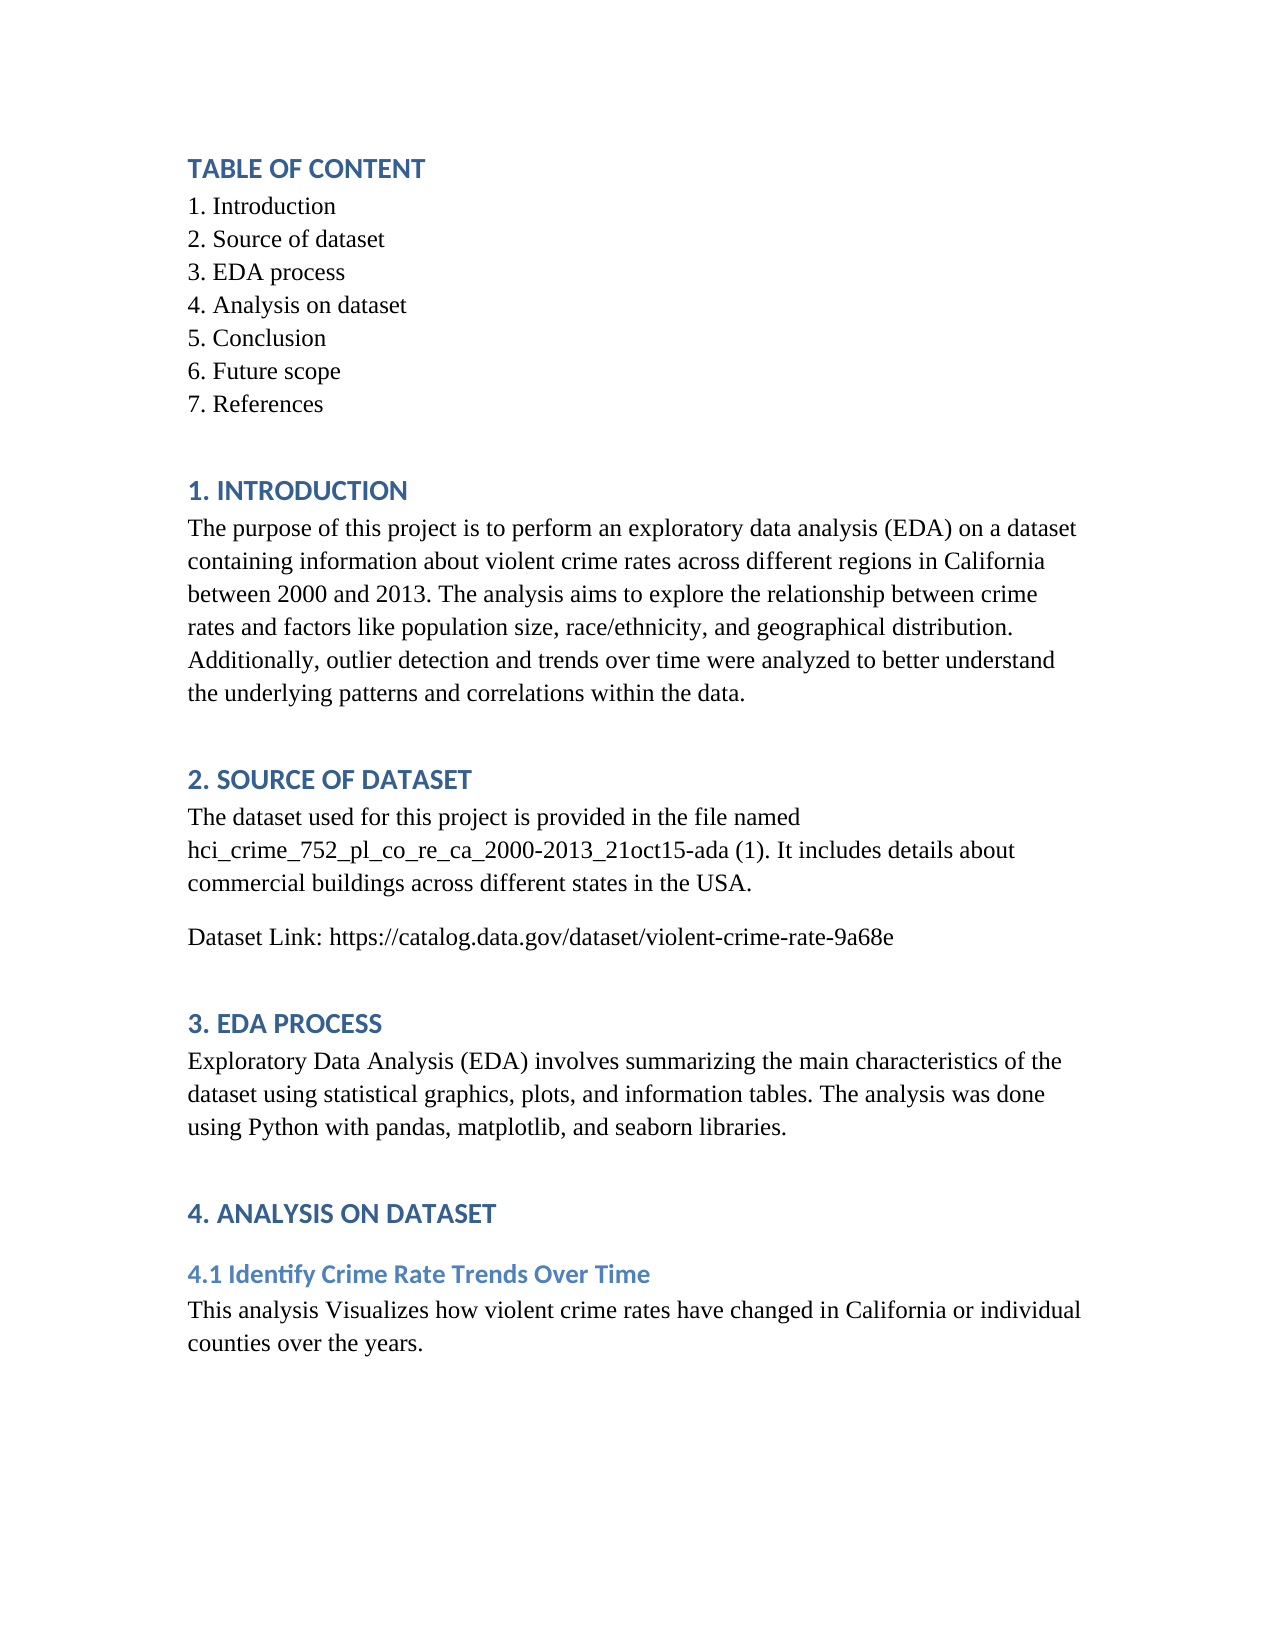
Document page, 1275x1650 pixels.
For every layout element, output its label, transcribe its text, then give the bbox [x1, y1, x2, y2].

text Dataset Link: https://catalog.data.gov/dataset/violent-crime-rate-9a68e [187, 922, 1087, 951]
text The dataset used for this project is provided in the file named hci_crime_752_pl_co_re_ca_2000-2013_21oct15-ada (1). It includes details about commercial buildings across different states in the USA. [187, 802, 1087, 897]
subtitle 2. SOURCE OF DATASET [187, 761, 1087, 797]
text 1. Introduction 2. Source of dataset 3. EDA process 4. Analysis on dataset 5. Conclusion 6. Future scope 7. References [187, 191, 1087, 418]
subtitle 3. EDA PROCESS [187, 1005, 1087, 1041]
subtitle TABLE OF CONTENT [187, 150, 1087, 186]
text The purpose of this project is to perform an exploratory data analysis (EDA) on a dataset containing information about violent crime rates across different regions in California between 2000 and 2013. The analysis aims to explore the relationship between crime rates and factors like population size, race/ethnicity, and geographical distribution. Additionally, outlier detection and trends over time were analyzed to better understand the underlying patterns and correlations within the data. [187, 513, 1087, 707]
subtitle 4. ANALYSIS ON DATASET [187, 1195, 1087, 1231]
subtitle 4.1 Identify Crime Rate Trends Over Time [187, 1257, 1087, 1290]
subtitle 1. INTRODUCTION [187, 472, 1087, 508]
text Exploratory Data Analysis (EDA) involves summarizing the main characteristics of the dataset using statistical graphics, plots, and information tables. The analysis was done using Python with pandas, matplotlib, and seaborn libraries. [187, 1046, 1087, 1141]
text This analysis Visualizes how violent crime rates have changed in California or individual counties over the years. [187, 1295, 1087, 1356]
